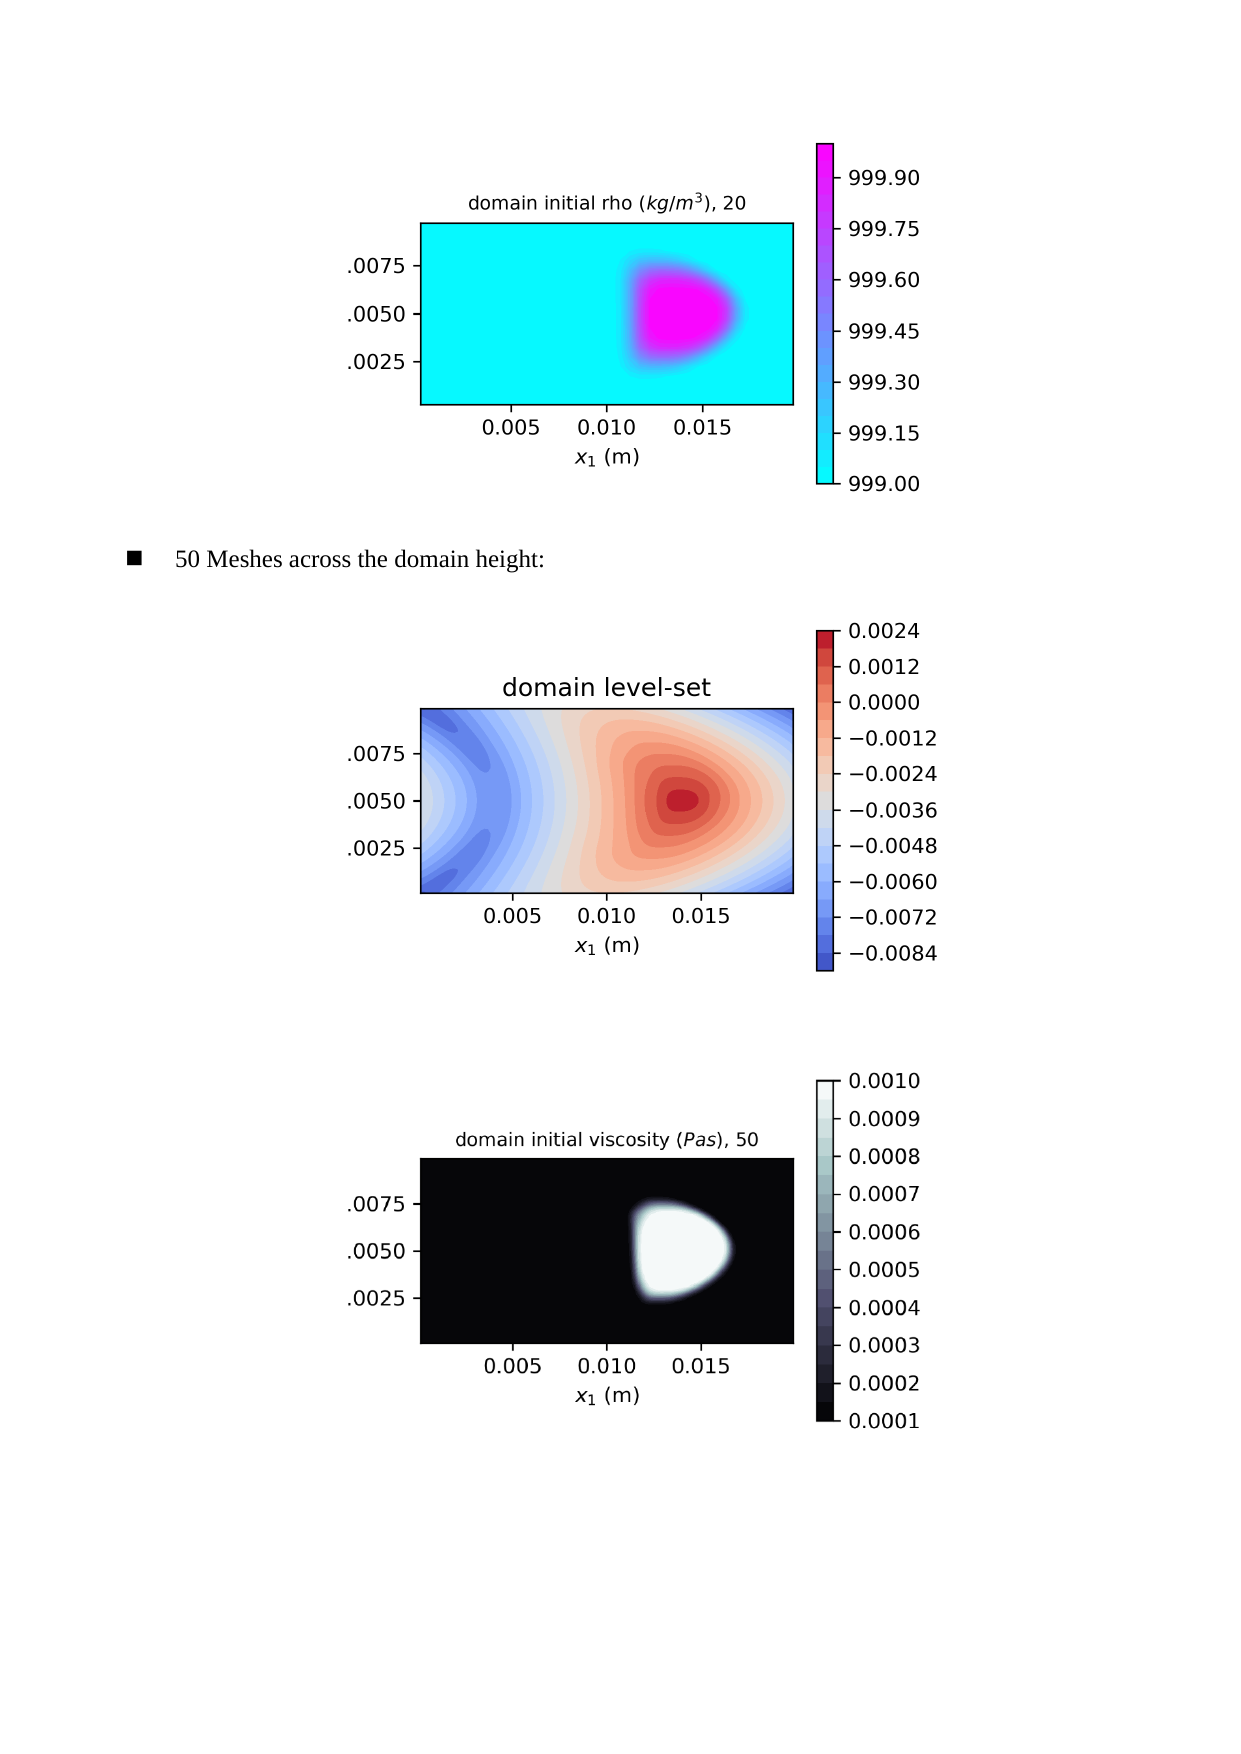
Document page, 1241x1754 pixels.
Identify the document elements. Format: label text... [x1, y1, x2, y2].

picture [345, 89, 945, 540]
list 50 Meshes across the domain height: [125, 539, 1165, 577]
picture [345, 577, 945, 1477]
